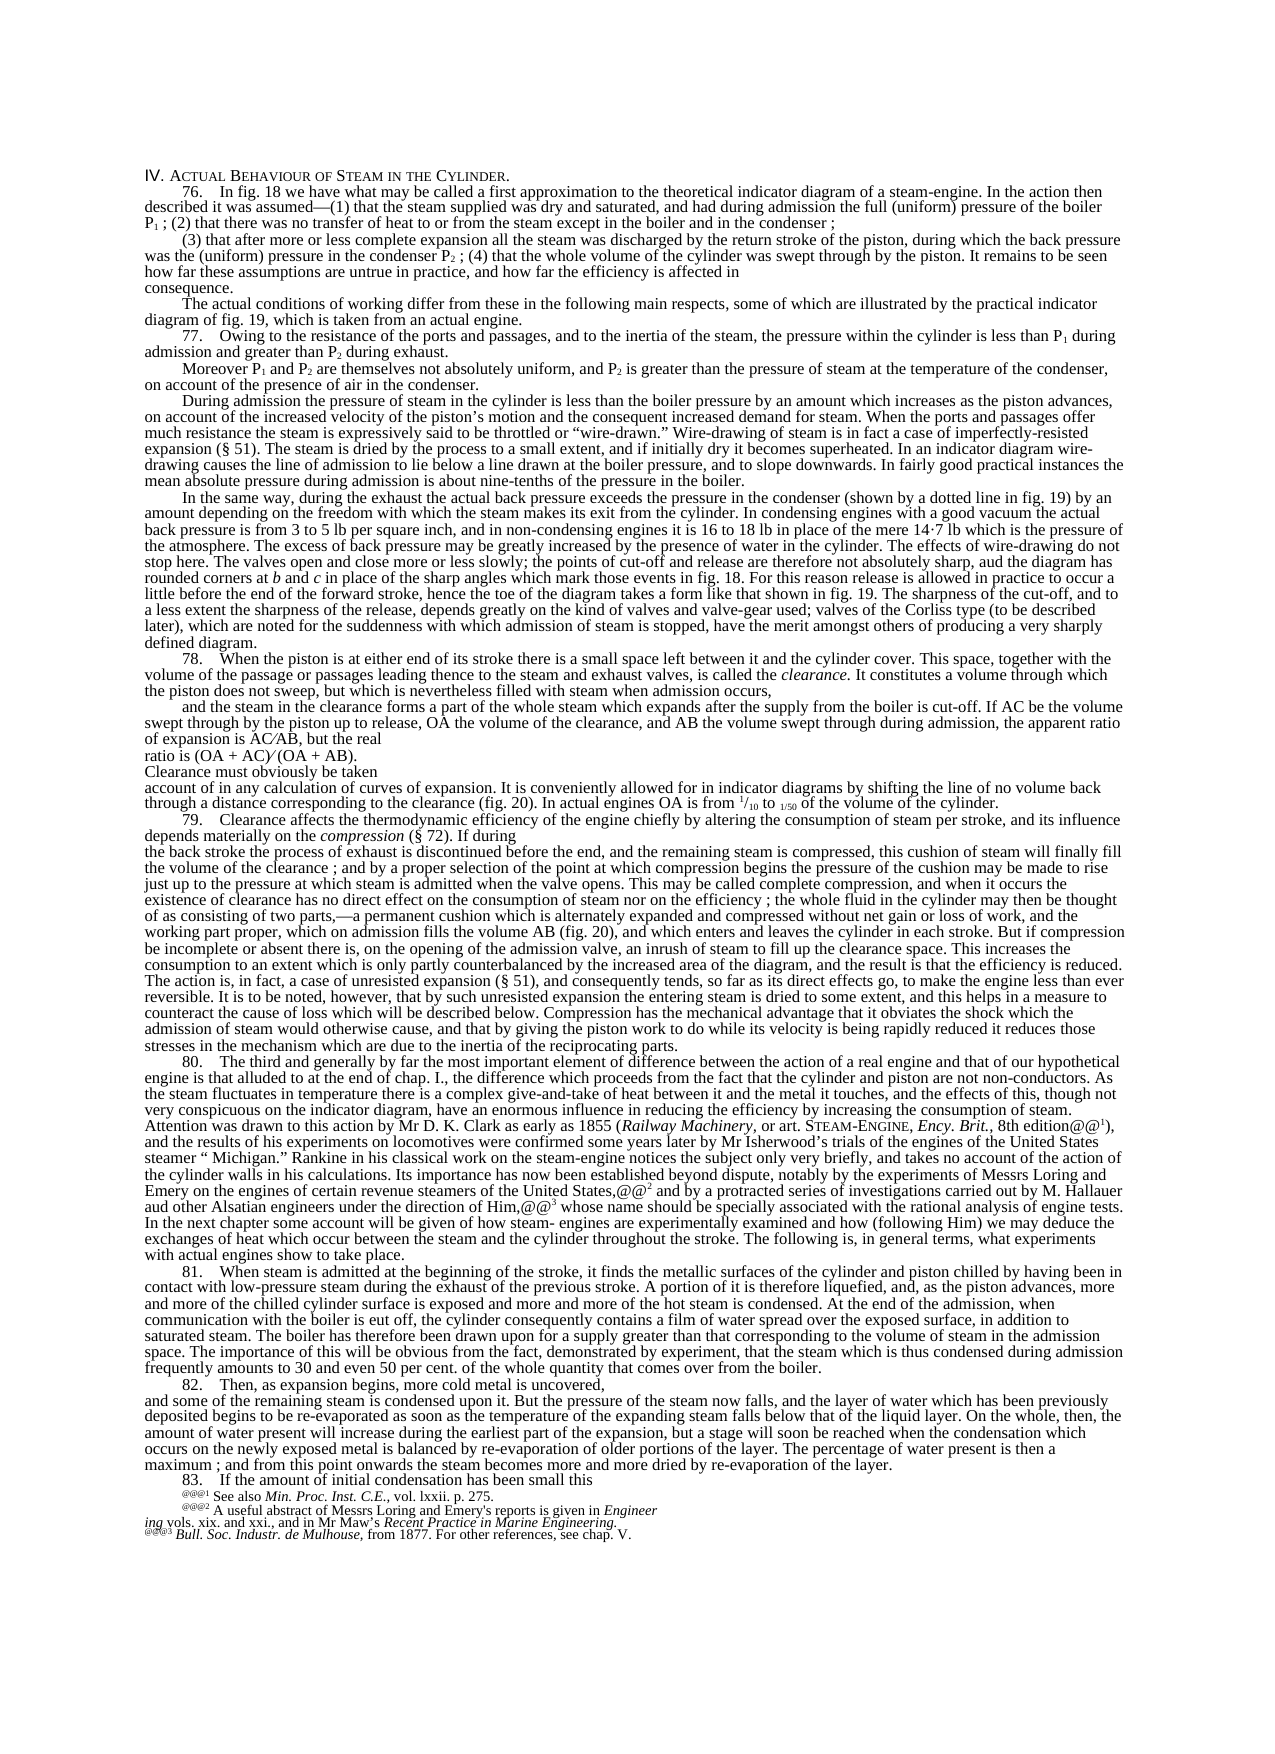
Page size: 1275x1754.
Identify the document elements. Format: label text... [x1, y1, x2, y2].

text IV. Actual Behaviour of Steam in the Cylinder. [144, 168, 1126, 184]
text Clearance must obviously be taken [144, 764, 1126, 780]
text account of in any calculation of curves of expansion. It is conveniently allowed for in indicator diagrams by shifting the line of no volume back through a distance corresponding to the clearance (fig. 20). In actual engines OA is from 1/10 to 1/50 of the volume of the cylinder. [144, 780, 1126, 812]
text 81. When steam is admitted at the beginning of the stroke, it finds the metallic surfaces of the cylinder and piston chilled by having been in contact with low-pressure steam during the exhaust of the previous stroke. A portion of it is therefore liquefied, and, as the piston advances, more and more of the chilled cylinder surface is exposed and more and more of the hot steam is condensed. At the end of the admission, when communication with the boiler is eut off, the cylinder consequently contains a film of water spread over the exposed surface, in addition to saturated steam. The boiler has therefore been drawn upon for a supply greater than that corresponding to the volume of steam in the admission space. The importance of this will be obvious from the fact, demonstrated by experiment, that the steam which is thus condensed during admission frequently amounts to 30 and even 50 per cent. of the whole quantity that comes over from the boiler. [144, 1264, 1126, 1377]
text ing vols. xix. and xxi., and in Mr Maw’s Recent Practice in Marine Engineering. [144, 1517, 1126, 1530]
text 83. If the amount of initial condensation has been small this [144, 1474, 1126, 1488]
text (3) that after more or less complete expansion all the steam was discharged by the return stroke of the piston, during which the back pressure was the (uniform) pressure in the condenser P2 ; (4) that the whole volume of the cylinder was swept through by the piston. It remains to be seen how far these assumptions are untrue in practice, and how far the efficiency is affected in [144, 232, 1126, 281]
text the back stroke the process of exhaust is discontinued before the end, and the remaining steam is compressed, this cushion of steam will finally fill the volume of the clearance ; and by a proper selection of the point at which compression begins the pressure of the cushion may be made to rise just up to the pressure at which steam is admitted when the valve opens. This may be called complete compression, and when it occurs the existence of clearance has no direct effect on the consumption of steam nor on the efficiency ; the whole fluid in the cylinder may then be thought of as consisting of two parts,—a permanent cushion which is alternately expanded and compressed without net gain or loss of work, and the working part proper, which on admission fills the volume AB (fig. 20), and which enters and leaves the cylinder in each stroke. But if compression be incomplete or absent there is, on the opening of the admission valve, an inrush of steam to fill up the clearance space. This increases the consumption to an extent which is only partly counterbalanced by the increased area of the diagram, and the result is that the efficiency is reduced. The action is, in fact, a case of unresisted expansion (§ 51), and consequently tends, so far as its direct effects go, to make the engine less than ever reversible. It is to be noted, however, that by such unresisted expansion the entering steam is dried to some extent, and this helps in a measure to counteract the cause of loss which will be described below. Compression has the mechanical advantage that it obviates the shock which the admission of steam would otherwise cause, and that by giving the piston work to do while its velocity is being rapidly reduced it reduces those stresses in the mechanism which are due to the inertia of the reciprocating parts. [144, 845, 1126, 1054]
text 78. When the piston is at either end of its stroke there is a small space left between it and the cylinder cover. This space, together with the volume of the passage or passages leading thence to the steam and exhaust valves, is called the clearance. It constitutes a volume through which the piston does not sweep, but which is nevertheless filled with steam when admission occurs, [144, 652, 1126, 700]
text and the steam in the clearance forms a part of the whole steam which expands after the supply from the boiler is cut-off. If AC be the volume swept through by the piston up to release, OA the volume of the clearance, and AB the volume swept through during admission, the apparent ratio of expansion is AC∕AB, but the real [144, 700, 1126, 748]
text and some of the remaining steam is condensed upon it. But the pressure of the steam now falls, and the layer of water which has been previously deposited begins to be re-evaporated as soon as the temperature of the expanding steam falls below that of the liquid layer. On the whole, then, the amount of water present will increase during the earliest part of the expansion, but a stage will soon be reached when the condensation which occurs on the newly exposed metal is balanced by re-evaporation of older portions of the layer. The percentage of water present is then a maximum ; and from this point onwards the steam becomes more and more dried by re-evaporation of the layer. [144, 1393, 1126, 1474]
text 79. Clearance affects the thermodynamic efficiency of the engine chiefly by altering the consumption of steam per stroke, and its influence depends materially on the compression (§ 72). If during [144, 812, 1126, 845]
text 82. Then, as expansion begins, more cold metal is uncovered, [144, 1377, 1126, 1393]
text Moreover P1 and P2 are themselves not absolutely uniform, and P2 is greater than the pressure of steam at the temperature of the condenser, on account of the presence of air in the condenser. [144, 361, 1126, 393]
text In the same way, during the exhaust the actual back pressure exceeds the pressure in the condenser (shown by a dotted line in fig. 19) by an amount depending on the freedom with which the steam makes its exit from the cylinder. In condensing engines with a good vacuum the actual back pressure is from 3 to 5 lb per square inch, and in non-condensing engines it is 16 to 18 lb in place of the mere 14·7 lb which is the pressure of the atmosphere. The excess of back pressure may be greatly increased by the presence of water in the cylinder. The effects of wire-drawing do not stop here. The valves open and close more or less slowly; the points of cut-off and release are therefore not absolutely sharp, aud the diagram has rounded corners at b and c in place of the sharp angles which mark those events in fig. 18. For this reason release is allowed in practice to occur a little before the end of the forward stroke, hence the toe of the diagram takes a form like that shown in fig. 19. The sharpness of the cut-off, and to a less extent the sharpness of the release, depends greatly on the kind of valves and valve-gear used; valves of the Corliss type (to be described later), which are noted for the suddenness with which admission of steam is stopped, have the merit amongst others of producing a very sharply defined diagram. [144, 490, 1126, 652]
text 76. In fig. 18 we have what may be called a first approximation to the theoretical indicator diagram of a steam-engine. In the action then described it was assumed—(1) that the steam supplied was dry and saturated, and had during admission the full (uniform) pressure of the boiler P1 ; (2) that there was no transfer of heat to or from the steam except in the boiler and in the condenser ; [144, 184, 1126, 232]
text @@@1 See also Min. Proc. Inst. C.E., vol. lxxii. p. 275. [144, 1488, 1126, 1505]
text 80. The third and generally by far the most important element of difference between the action of a real engine and that of our hypothetical engine is that alluded to at the end of chap. I., the difference which proceeds from the fact that the cylinder and piston are not non-conductors. As the steam fluctuates in temperature there is a complex give-and-take of heat between it and the metal it touches, and the effects of this, though not very conspicuous on the indicator diagram, have an enormous influence in reducing the efficiency by increasing the consumption of steam. Attention was drawn to this action by Mr D. K. Clark as early as 1855 (Railway Machinery, or art. Steam-Engine, Ency. Brit., 8th edition@@1), and the results of his experiments on locomotives were confirmed some years later by Mr Isherwood’s trials of the engines of the United States steamer “ Michigan.” Rankine in his classical work on the steam-engine notices the subject only very briefly, and takes no account of the action of the cylinder walls in his calculations. Its importance has now been established beyond dispute, notably by the experiments of Messrs Loring and Emery on the engines of certain revenue steamers of the United States,@@2 and by a protracted series of investigations carried out by M. Hallauer aud other Alsatian engineers under the direction of Him,@@3 whose name should be specially associated with the rational analysis of engine tests. In the next chapter some account will be given of how steam- engines are experimentally examined and how (following Him) we may deduce the exchanges of heat which occur between the steam and the cylinder throughout the stroke. The following is, in general terms, what experiments with actual engines show to take place. [144, 1054, 1126, 1264]
text ratio is (OA + AC)∕ (OA + AB). [144, 748, 1126, 764]
text consequence. [144, 281, 1126, 297]
text The actual conditions of working differ from these in the following main respects, some of which are illustrated by the practical indicator diagram of fig. 19, which is taken from an actual engine. [144, 297, 1126, 329]
text 77. Owing to the resistance of the ports and passages, and to the inertia of the steam, the pressure within the cylinder is less than P1 during admission and greater than P2 during exhaust. [144, 329, 1126, 361]
text During admission the pressure of steam in the cylinder is less than the boiler pressure by an amount which increases as the piston advances, on account of the increased velocity of the piston’s motion and the consequent increased demand for steam. When the ports and passages offer much resistance the steam is expressively said to be throttled or “wire-drawn.” Wire-drawing of steam is in fact a case of imperfectly-resisted expansion (§ 51). The steam is dried by the process to a small extent, and if initially dry it becomes superheated. In an indicator diagram wire-drawing causes the line of admission to lie below a line drawn at the boiler pressure, and to slope downwards. In fairly good practical instances the mean absolute pressure during admission is about nine-tenths of the pressure in the boiler. [144, 393, 1126, 490]
